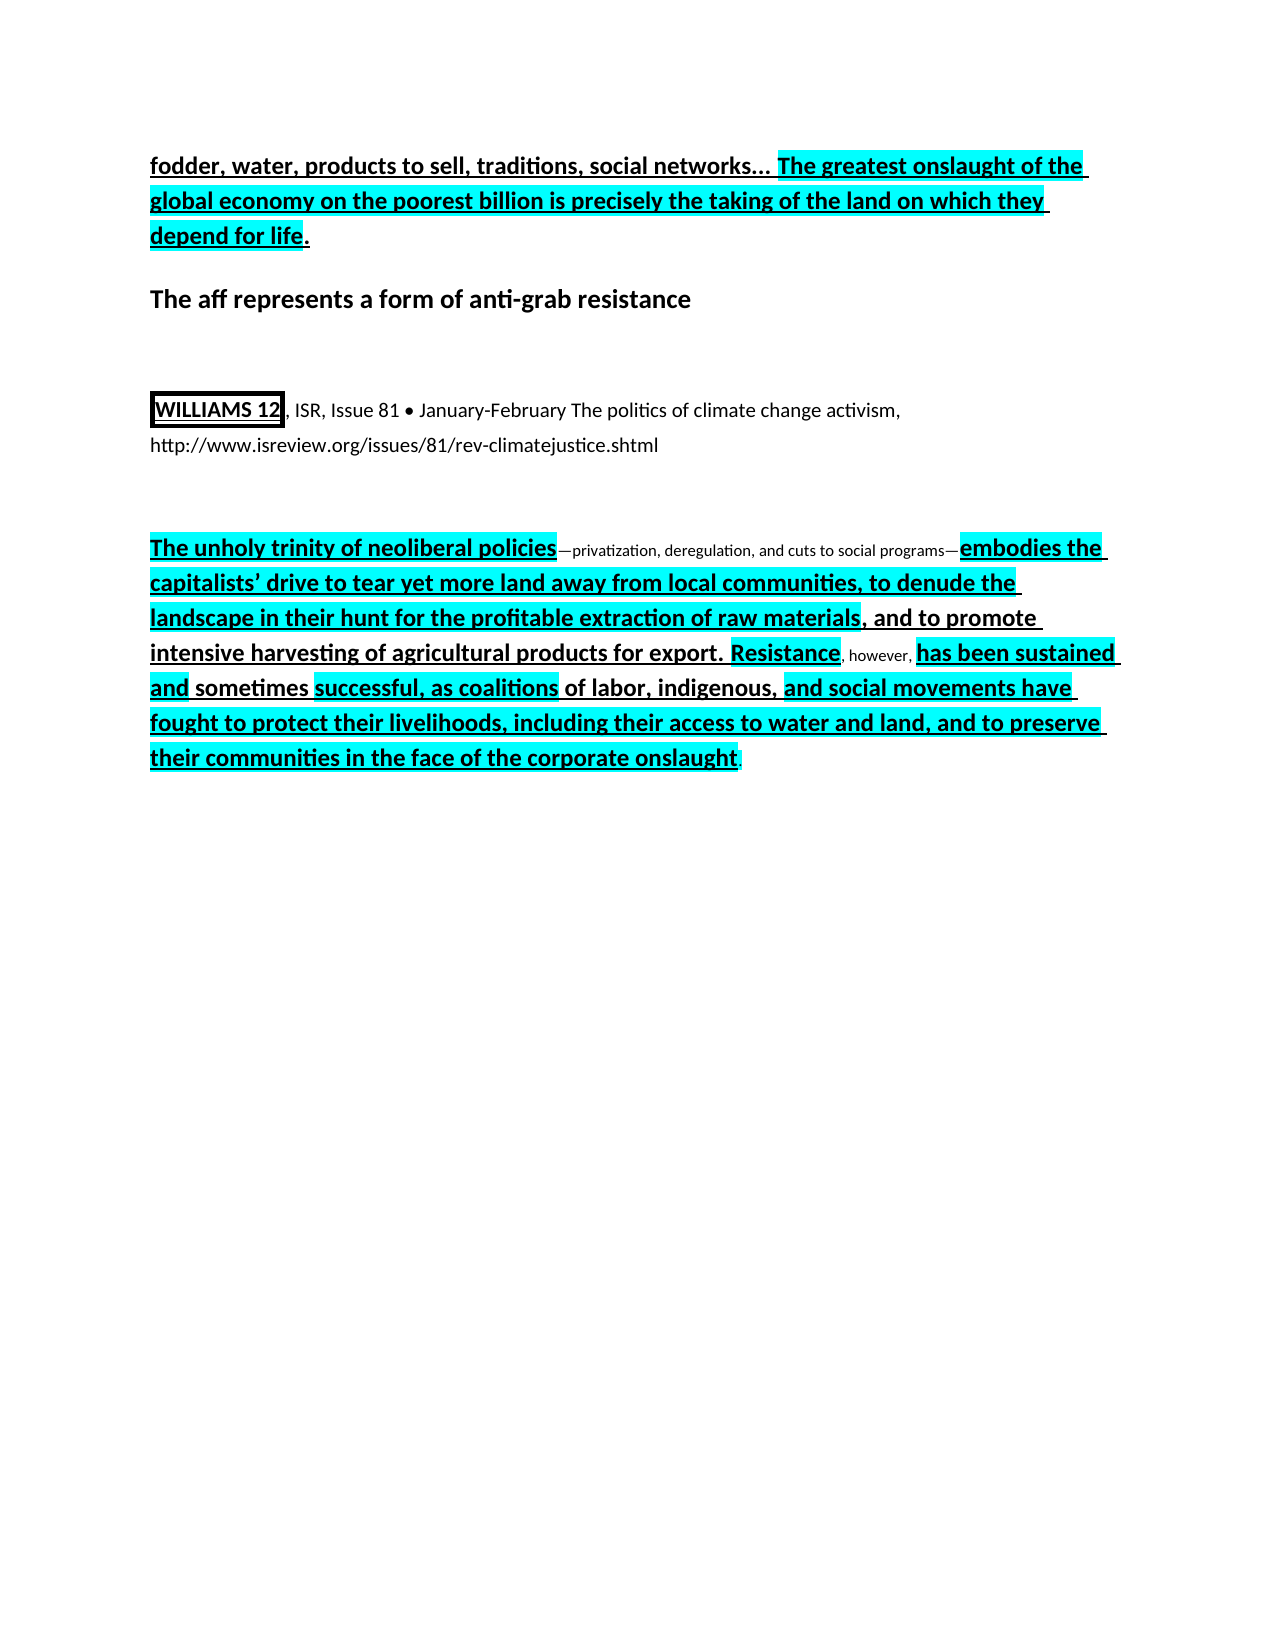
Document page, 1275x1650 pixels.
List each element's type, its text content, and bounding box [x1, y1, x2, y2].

text The aff represents a form of anti-grab resistance [150, 282, 1125, 315]
text WILLIAMS 12, ISR, Issue 81 • January-February The politics of climate change activism, http://www.isreview.org/issues/81/rev-climatejustice.shtml [150, 391, 1125, 457]
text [150, 150, 1125, 251]
text The unholy trinity of neoliberal policies—privatization, deregulation, and cuts to social programs—embodies the capitalists’ drive to tear yet more land away from local communities, to denude the landscape in their hunt for the profitable extraction of raw materials, and to promote intensive harvesting of agricultural products for export. Resistance, however, has been sustained and sometimes successful, as coalitions of labor, indigenous, and social movements have fought to protect their livelihoods, including their access to water and land, and to preserve their communities in the face of the corporate onslaught. [150, 532, 1125, 772]
